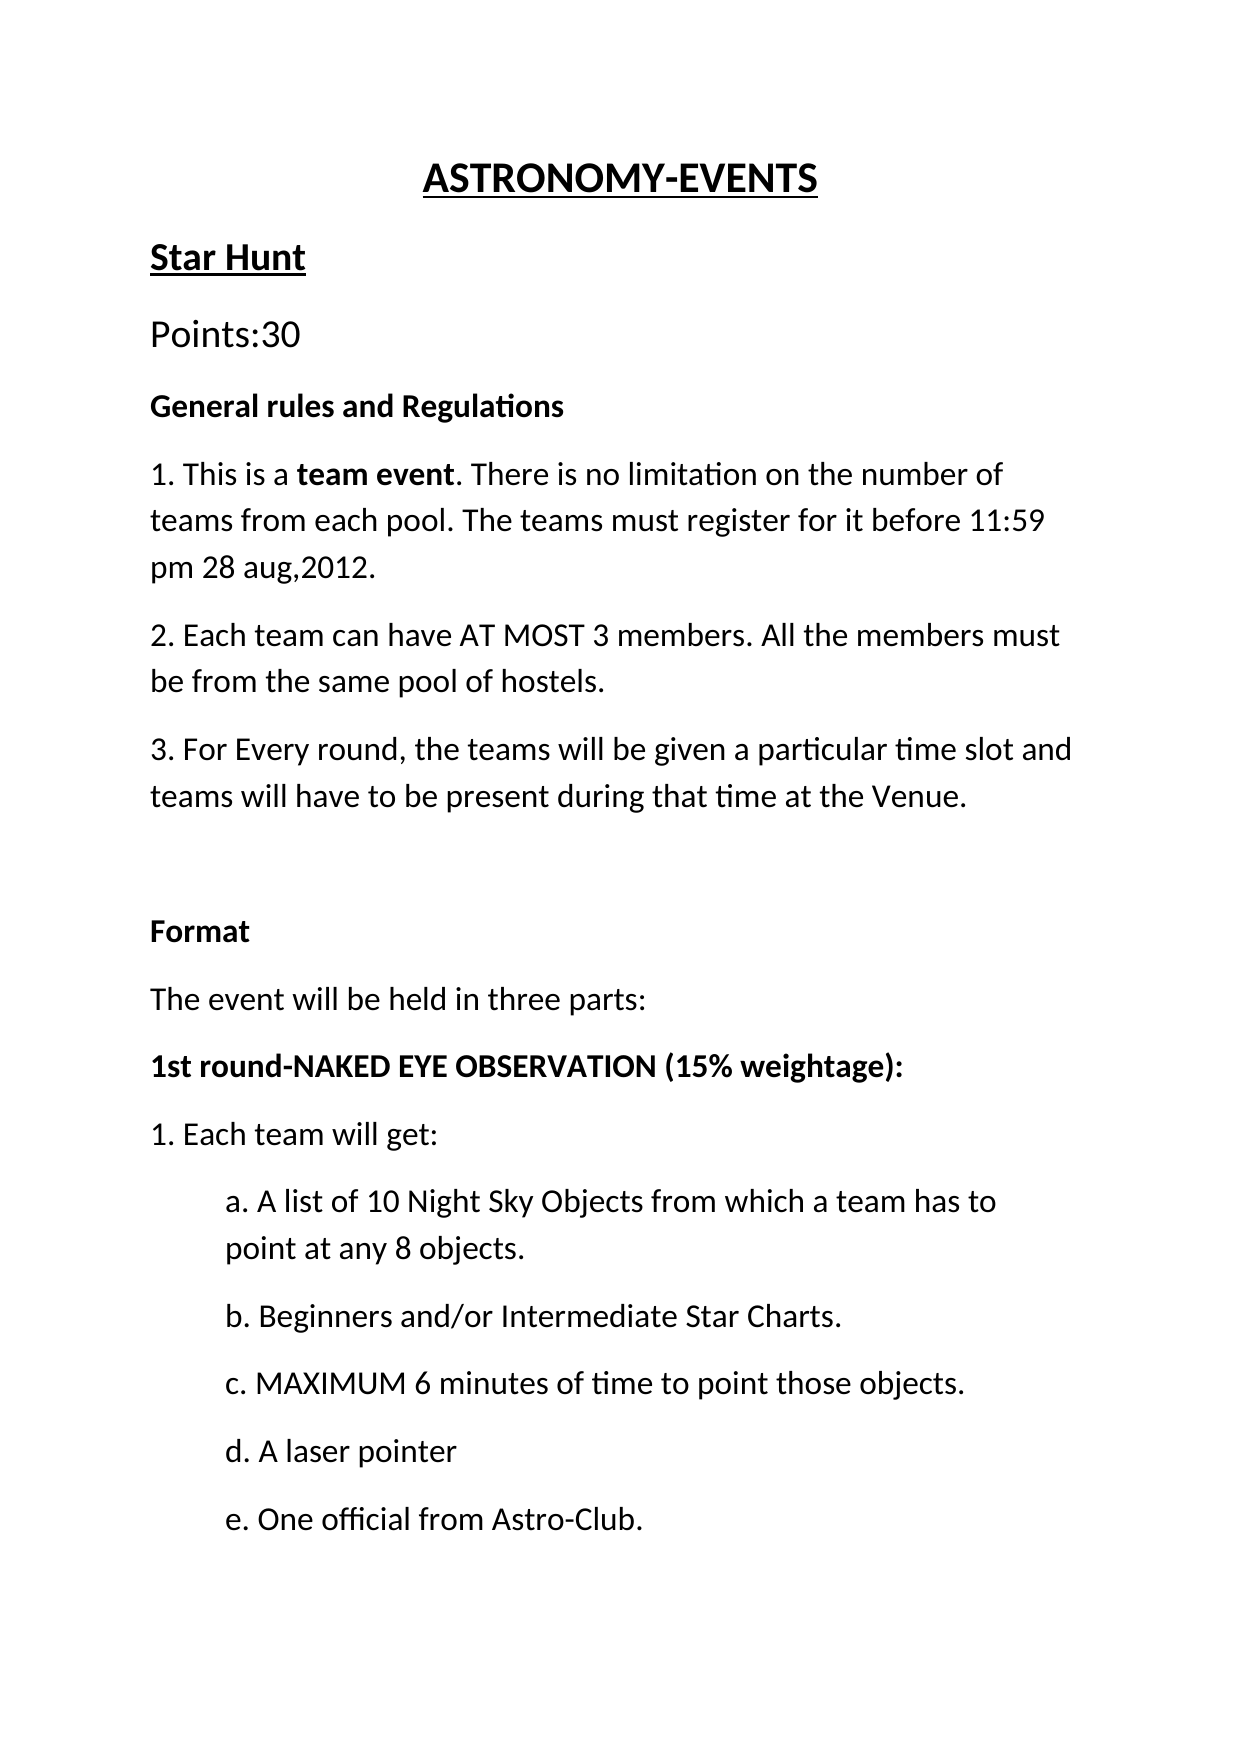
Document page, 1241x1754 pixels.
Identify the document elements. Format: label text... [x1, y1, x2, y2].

text a. A list of 10 Night Sky Objects from which a team has to point at any 8 objects. [225, 1180, 1090, 1268]
text 1. This is a team event. There is no limitation on the number of teams from each pool. The teams must register for it before 11:59 pm 28 aug,2012. [150, 452, 1090, 587]
text Format [150, 910, 1090, 951]
text ASTRONOMY-EVENTS [150, 150, 1090, 203]
text 3. For Every round, the teams will be given a particular time slot and teams will have to be present during that time at the Venue. [150, 728, 1090, 816]
text General rules and Regulations [150, 385, 1090, 426]
text The event will be held in three parts: [150, 978, 1090, 1018]
text 1st round-NAKED EYE OBSERVATION (15% weightage): [150, 1045, 1090, 1086]
text e. One official from Astro-Club. [150, 1498, 1090, 1538]
text 2. Each team can have AT MOST 3 members. All the members must be from the same pool of hostels. [150, 614, 1090, 701]
text 1. Each team will get: [150, 1113, 1090, 1153]
text d. A laser pointer [150, 1430, 1090, 1471]
text b. Beginners and/or Intermediate Star Charts. [225, 1295, 1090, 1336]
text Points:30 [150, 308, 1090, 357]
text Star Hunt [150, 232, 1090, 281]
text c. MAXIMUM 6 minutes of time to point those objects. [150, 1362, 1090, 1403]
